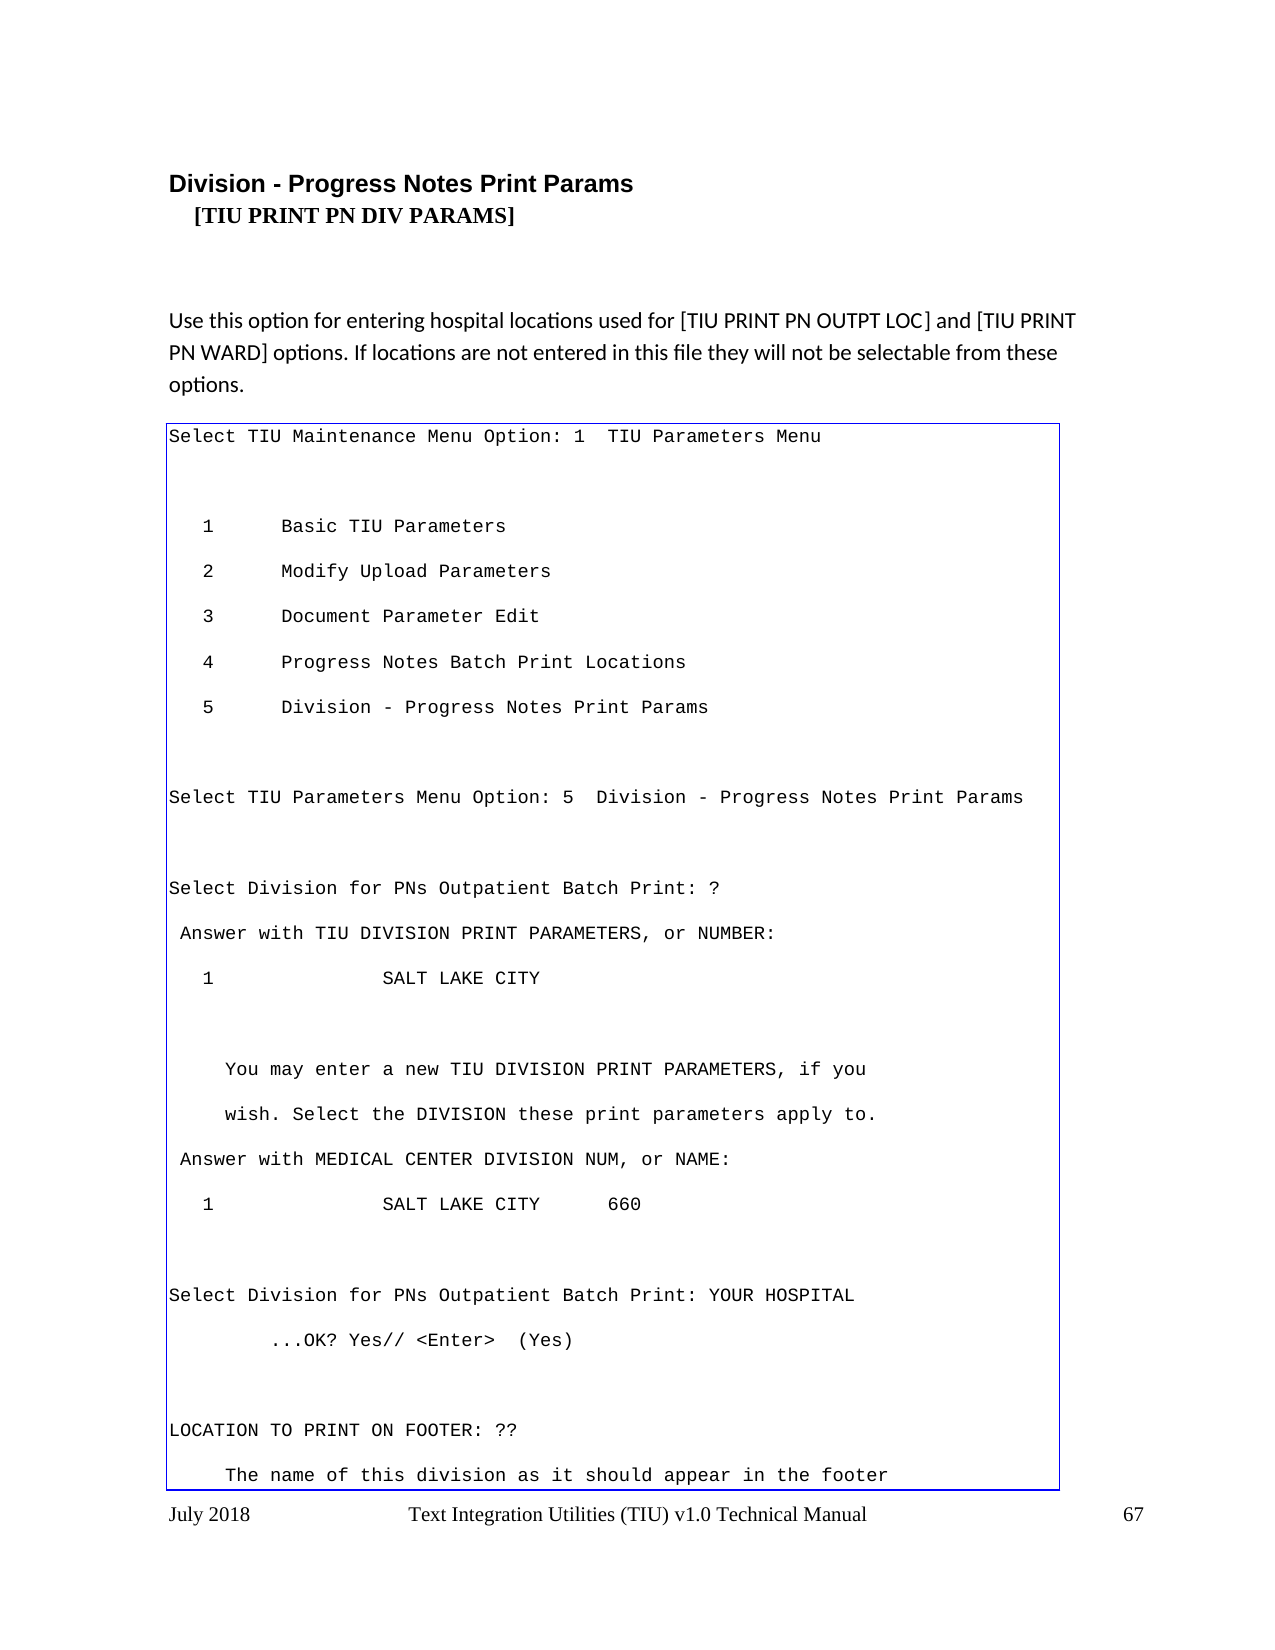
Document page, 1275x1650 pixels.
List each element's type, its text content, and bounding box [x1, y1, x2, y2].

subtitle [TIU PRINT PN DIV PARAMS] [188, 202, 1106, 228]
text Select TIU Maintenance Menu Option: 1 TIU Parameters Menu [167, 424, 1059, 448]
text 2 Modify Upload Parameters [167, 559, 1059, 583]
subtitle Division - Progress Notes Print Params [169, 169, 1106, 197]
text LOCATION TO PRINT ON FOOTER: ?? [167, 1418, 1059, 1442]
text ...OK? Yes// <Enter> (Yes) [167, 1327, 1059, 1352]
text Answer with DIVISION NUM, or NAME: [167, 1147, 1059, 1171]
text 3 Document Parameter Edit [167, 604, 1059, 628]
text Select Division for PNs Outpatient Batch Print: YOUR HOSPITAL [167, 1282, 1059, 1307]
text You may enter a new TIU DIVISION PRINT PARAMETERS, if you [167, 1056, 1059, 1081]
text 5 Division - Progress Notes Print Params [167, 694, 1059, 719]
text Use this option for entering hospital locations used for [TIU PRINT PN OUTPT LOC] and [TIU PRINT PN WARD] options. If locations are not entered in this file they will not be selectable from these options. [169, 306, 1106, 398]
text 4 Progress Notes Batch Print Locations [167, 649, 1059, 674]
text 1 Basic TIU Parameters [167, 514, 1059, 538]
text Select Division for PNs Outpatient Batch Print: ? [167, 875, 1059, 900]
text Select TIU Parameters Menu Option: 5 Division - Progress Notes Print Params [167, 785, 1059, 809]
text 1 [167, 966, 1059, 990]
text 1 660 [167, 1192, 1059, 1216]
text The name of this division as it should appear in the footer [167, 1463, 1059, 1489]
text wish. Select the DIVISION these print parameters apply to. [167, 1101, 1059, 1126]
text Answer with TIU DIVISION PRINT PARAMETERS, or NUMBER: [167, 921, 1059, 945]
